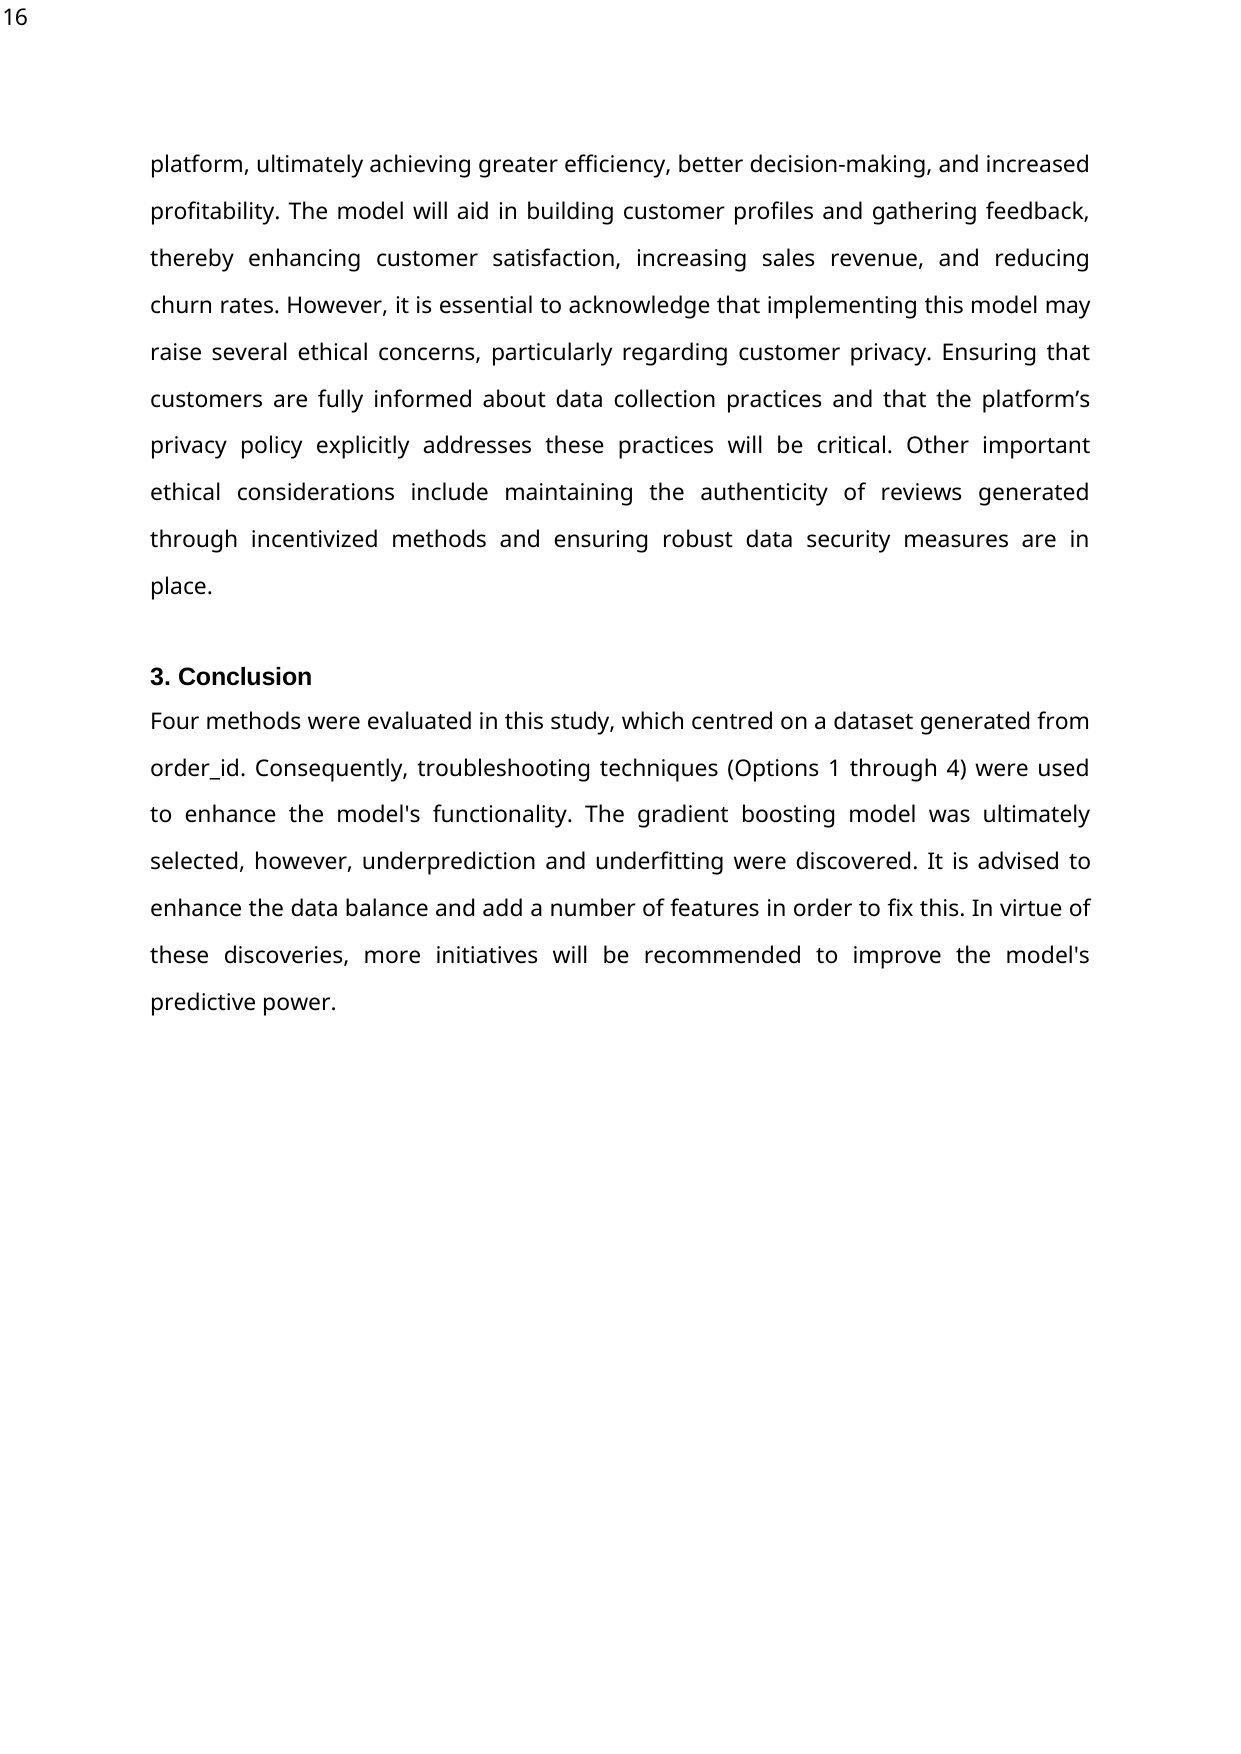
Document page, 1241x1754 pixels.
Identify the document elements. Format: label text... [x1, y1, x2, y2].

text platform, ultimately achieving greater efficiency, better decision-making, and increased profitability. The model will aid in building customer profiles and gathering feedback, thereby enhancing customer satisfaction, increasing sales revenue, and reducing churn rates. However, it is essential to acknowledge that implementing this model may raise several ethical concerns, particularly regarding customer privacy. Ensuring that customers are fully informed about data collection practices and that the platform’s privacy policy explicitly addresses these practices will be critical. Other important ethical considerations include maintaining the authenticity of reviews generated through incentivized methods and ensuring robust data security measures are in place. [150, 148, 1091, 601]
subtitle Conclusion [150, 661, 1107, 690]
text Four methods were evaluated in this study, which centred on a dataset generated from order_id. Consequently, troubleshooting techniques (Options 1 through 4) were used to enhance the model's functionality. The gradient boosting model was ultimately selected, however, underprediction and underfitting were discovered. It is advised to enhance the data balance and add a number of features in order to fix this. In virtue of these discoveries, more initiatives will be recommended to improve the model's predictive power. [150, 705, 1091, 1017]
